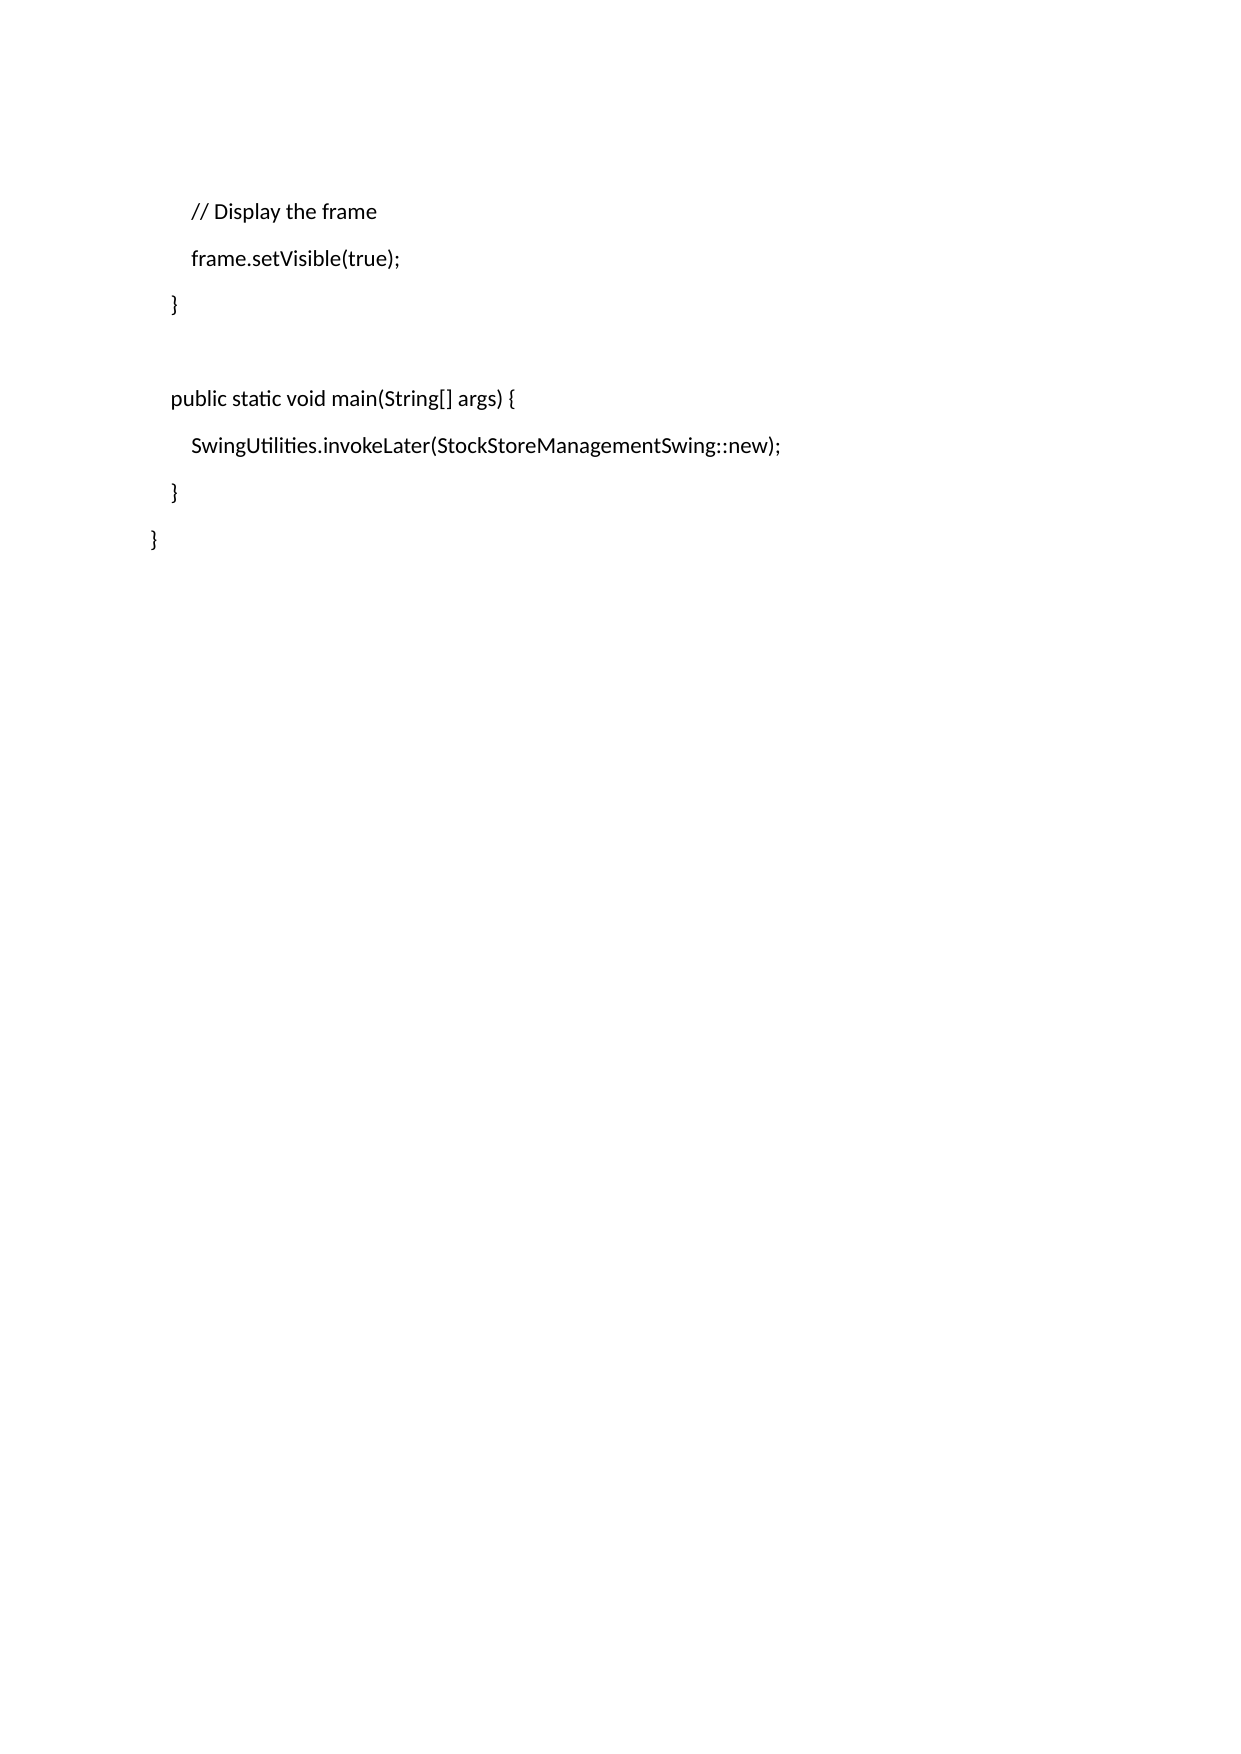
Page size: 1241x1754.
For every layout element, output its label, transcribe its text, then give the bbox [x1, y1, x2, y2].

text } [150, 525, 1090, 553]
text public static void main(String[] args) { [150, 384, 1090, 412]
text SwingUtilities.invokeLater(StockStoreManagementSwing::new); [150, 431, 1090, 459]
text } [150, 291, 1090, 319]
text // Display the frame [150, 197, 1090, 225]
text } [150, 478, 1090, 506]
text frame.setVisible(true); [150, 244, 1090, 272]
